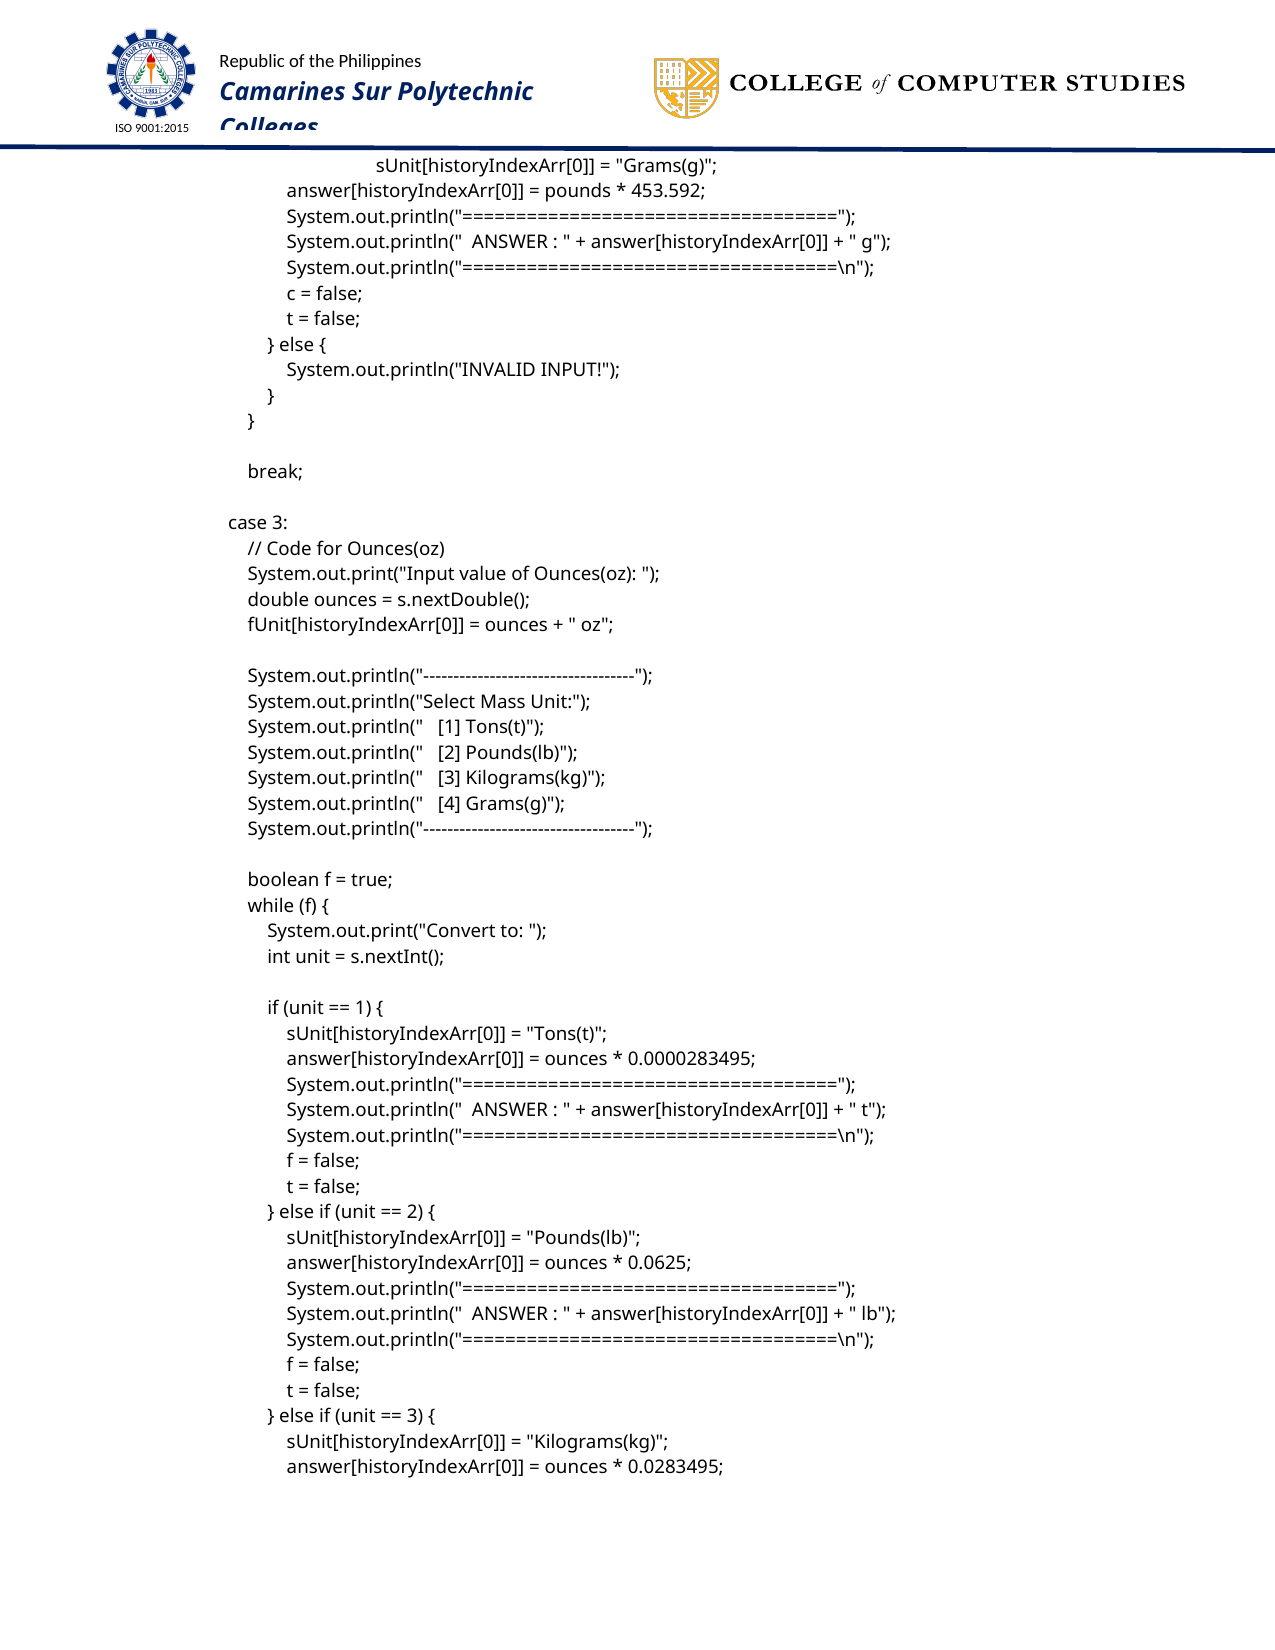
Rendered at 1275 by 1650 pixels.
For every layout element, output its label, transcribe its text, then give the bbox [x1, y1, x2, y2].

text answer[historyIndexArr[0]] = ounces * 0.0000283495; [150, 1045, 1125, 1071]
text // Code for Ounces(oz) [150, 535, 1125, 561]
text System.out.println("===================================\n"); [150, 254, 1125, 280]
text System.out.println("-----------------------------------"); [150, 663, 1125, 688]
text t = false; [150, 1173, 1125, 1198]
picture [103, 24, 198, 122]
text System.out.println(" ANSWER : " + answer[historyIndexArr[0]] + " t"); [150, 1096, 1125, 1122]
text case 3: [150, 509, 1125, 535]
text System.out.println("===================================\n"); [150, 1122, 1125, 1147]
text } [150, 382, 1125, 407]
text System.out.print("Input value of Ounces(oz): "); [150, 561, 1125, 586]
text sUnit[historyIndexArr[0]] = "Kilograms(kg)"; [150, 1428, 1125, 1454]
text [150, 1326, 1125, 1352]
text f = false; [150, 1352, 1125, 1377]
text break; [150, 458, 1125, 484]
text sUnit[historyIndexArr[0]] = "Grams(g)"; [150, 152, 1125, 178]
text boolean f = true; [150, 867, 1125, 892]
text while (f) { [150, 892, 1125, 918]
text c = false; [150, 280, 1125, 305]
text System.out.println("INVALID INPUT!"); [150, 356, 1125, 382]
text System.out.println("Select Mass Unit:"); [150, 688, 1125, 714]
text System.out.print("Convert to: "); [150, 918, 1125, 943]
text sUnit[historyIndexArr[0]] = "Pounds(lb)"; [150, 1224, 1125, 1249]
text System.out.println(" ANSWER : " + answer[historyIndexArr[0]] + " g"); [150, 229, 1125, 254]
text if (unit == 1) { [150, 994, 1125, 1020]
picture [653, 55, 1192, 123]
text f = false; [150, 1147, 1125, 1173]
text System.out.println("==================================="); [150, 1275, 1125, 1301]
text t = false; [150, 1377, 1125, 1403]
text answer[historyIndexArr[0]] = ounces * 0.0283495; [150, 1454, 1125, 1479]
text sUnit[historyIndexArr[0]] = "Tons(t)"; [150, 1020, 1125, 1045]
text System.out.println(" [4] Grams(g)"); [150, 790, 1125, 816]
text } [150, 407, 1125, 433]
text answer[historyIndexArr[0]] = ounces * 0.0625; [150, 1249, 1125, 1275]
text double ounces = s.nextDouble(); [150, 586, 1125, 612]
text int unit = s.nextInt(); [150, 943, 1125, 969]
text System.out.println("-----------------------------------"); [150, 816, 1125, 841]
text } else if (unit == 3) { [150, 1403, 1125, 1428]
text t = false; [150, 305, 1125, 331]
text System.out.println(" ANSWER : " + answer[historyIndexArr[0]] + " lb"); [150, 1301, 1125, 1326]
text System.out.println("==================================="); [150, 1071, 1125, 1096]
text } else if (unit == 2) { [150, 1198, 1125, 1224]
text } else { [150, 331, 1125, 356]
text answer[historyIndexArr[0]] = pounds * 453.592; [150, 178, 1125, 203]
text System.out.println(" [3] Kilograms(kg)"); [150, 765, 1125, 790]
text System.out.println(" [2] Pounds(lb)"); [150, 739, 1125, 765]
text fUnit[historyIndexArr[0]] = ounces + " oz"; [150, 612, 1125, 637]
text System.out.println(" [1] Tons(t)"); [150, 714, 1125, 739]
text System.out.println("==================================="); [150, 203, 1125, 229]
